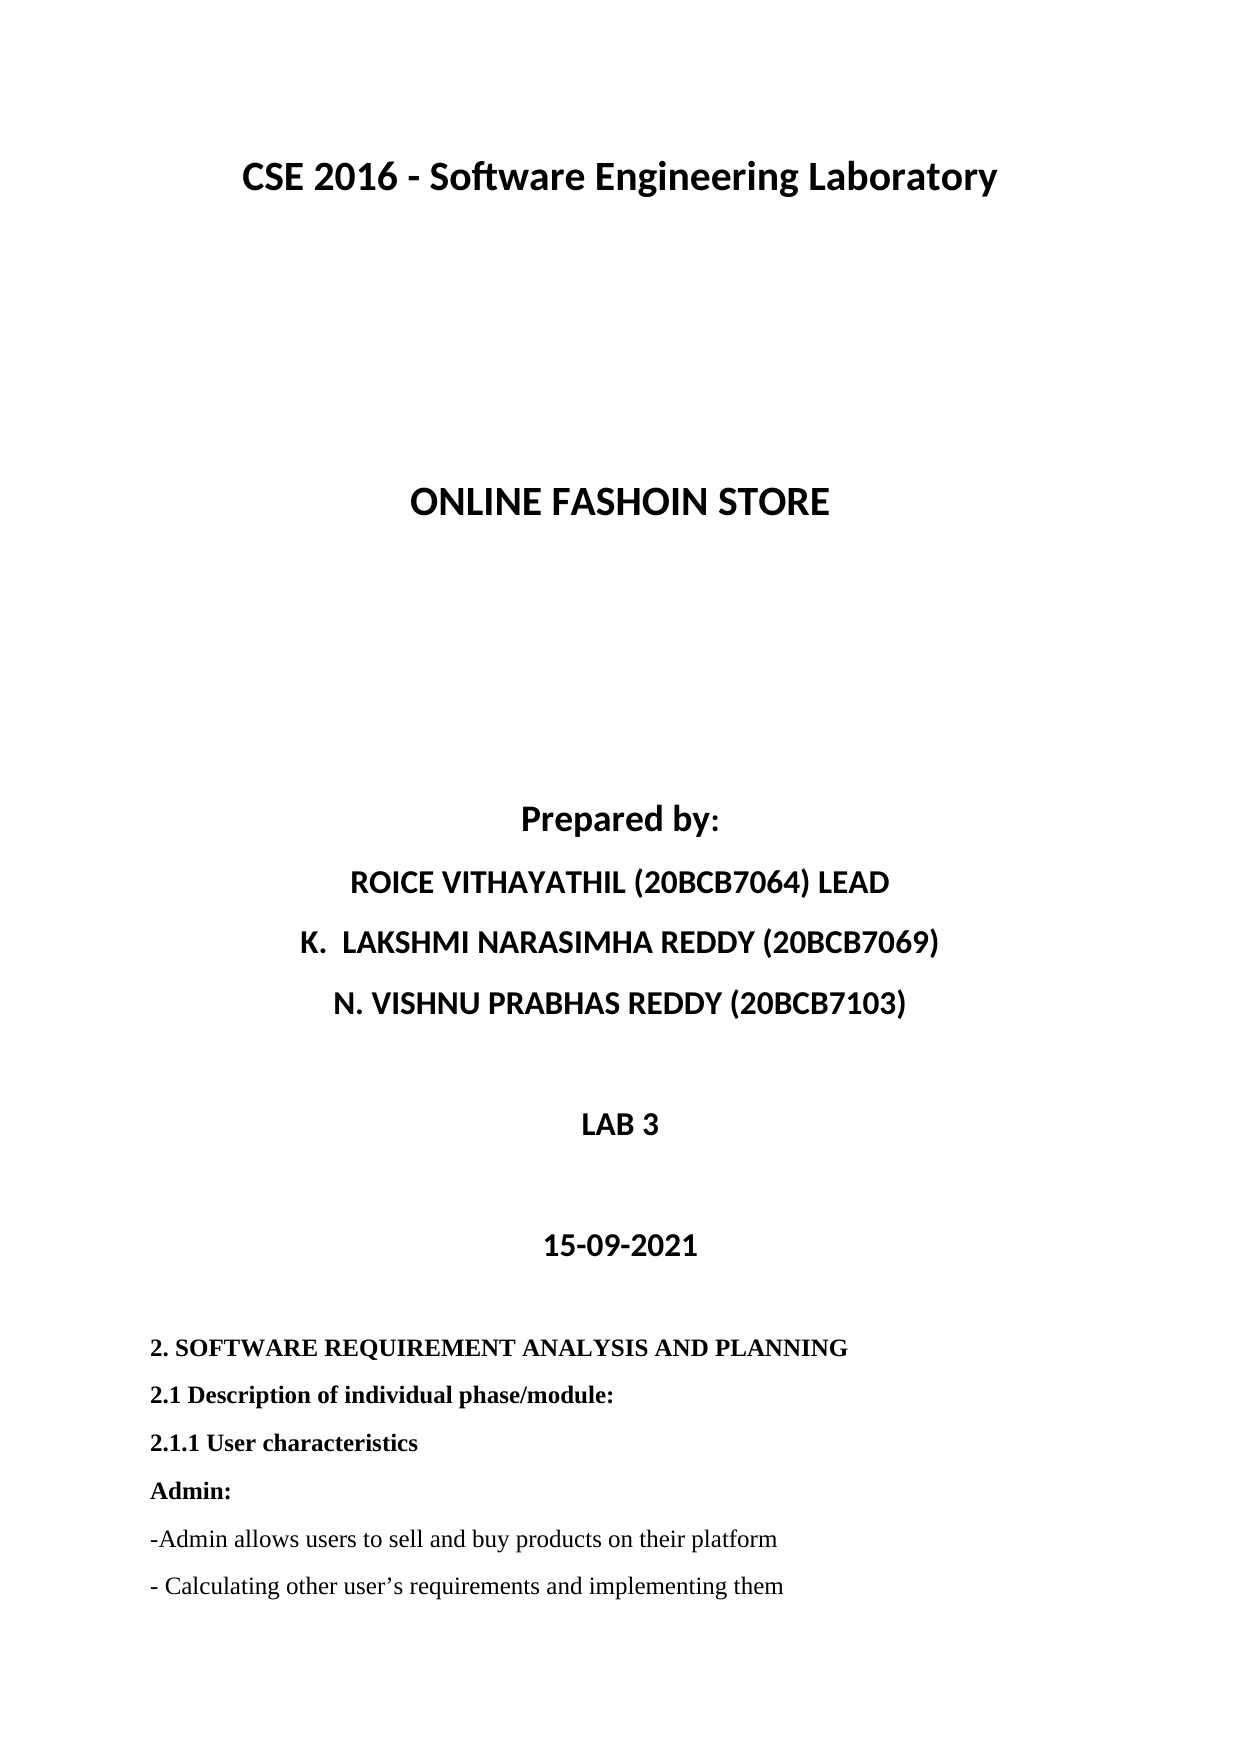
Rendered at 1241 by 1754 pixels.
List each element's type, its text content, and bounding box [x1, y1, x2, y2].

text 2. SOFTWARE REQUIREMENT ANALYSIS AND PLANNING [150, 1333, 1090, 1362]
text ONLINE FASHOIN STORE [150, 475, 1090, 526]
text ROICE VITHAYATHIL (20BCB7064) LEAD [150, 861, 1090, 901]
text N. VISHNU PRABHAS REDDY (20BCB7103) [150, 982, 1090, 1023]
text CSE 2016 - Software Engineering Laboratory [150, 150, 1090, 201]
text 2.1 Description of individual phase/module: [150, 1381, 1090, 1409]
text K. LAKSHMI NARASIMHA REDDY (20BCB7069) [150, 921, 1090, 962]
text -Admin allows users to sell and buy products on their platform [150, 1524, 1090, 1552]
text - Calculating other user’s requirements and implementing them [150, 1571, 1090, 1600]
text Prepared by: [150, 794, 1090, 840]
text Admin: [150, 1476, 1090, 1505]
text 15-09-2021 [150, 1224, 1090, 1265]
text LAB 3 [150, 1103, 1090, 1144]
text 2.1.1 User characteristics [150, 1428, 1090, 1457]
